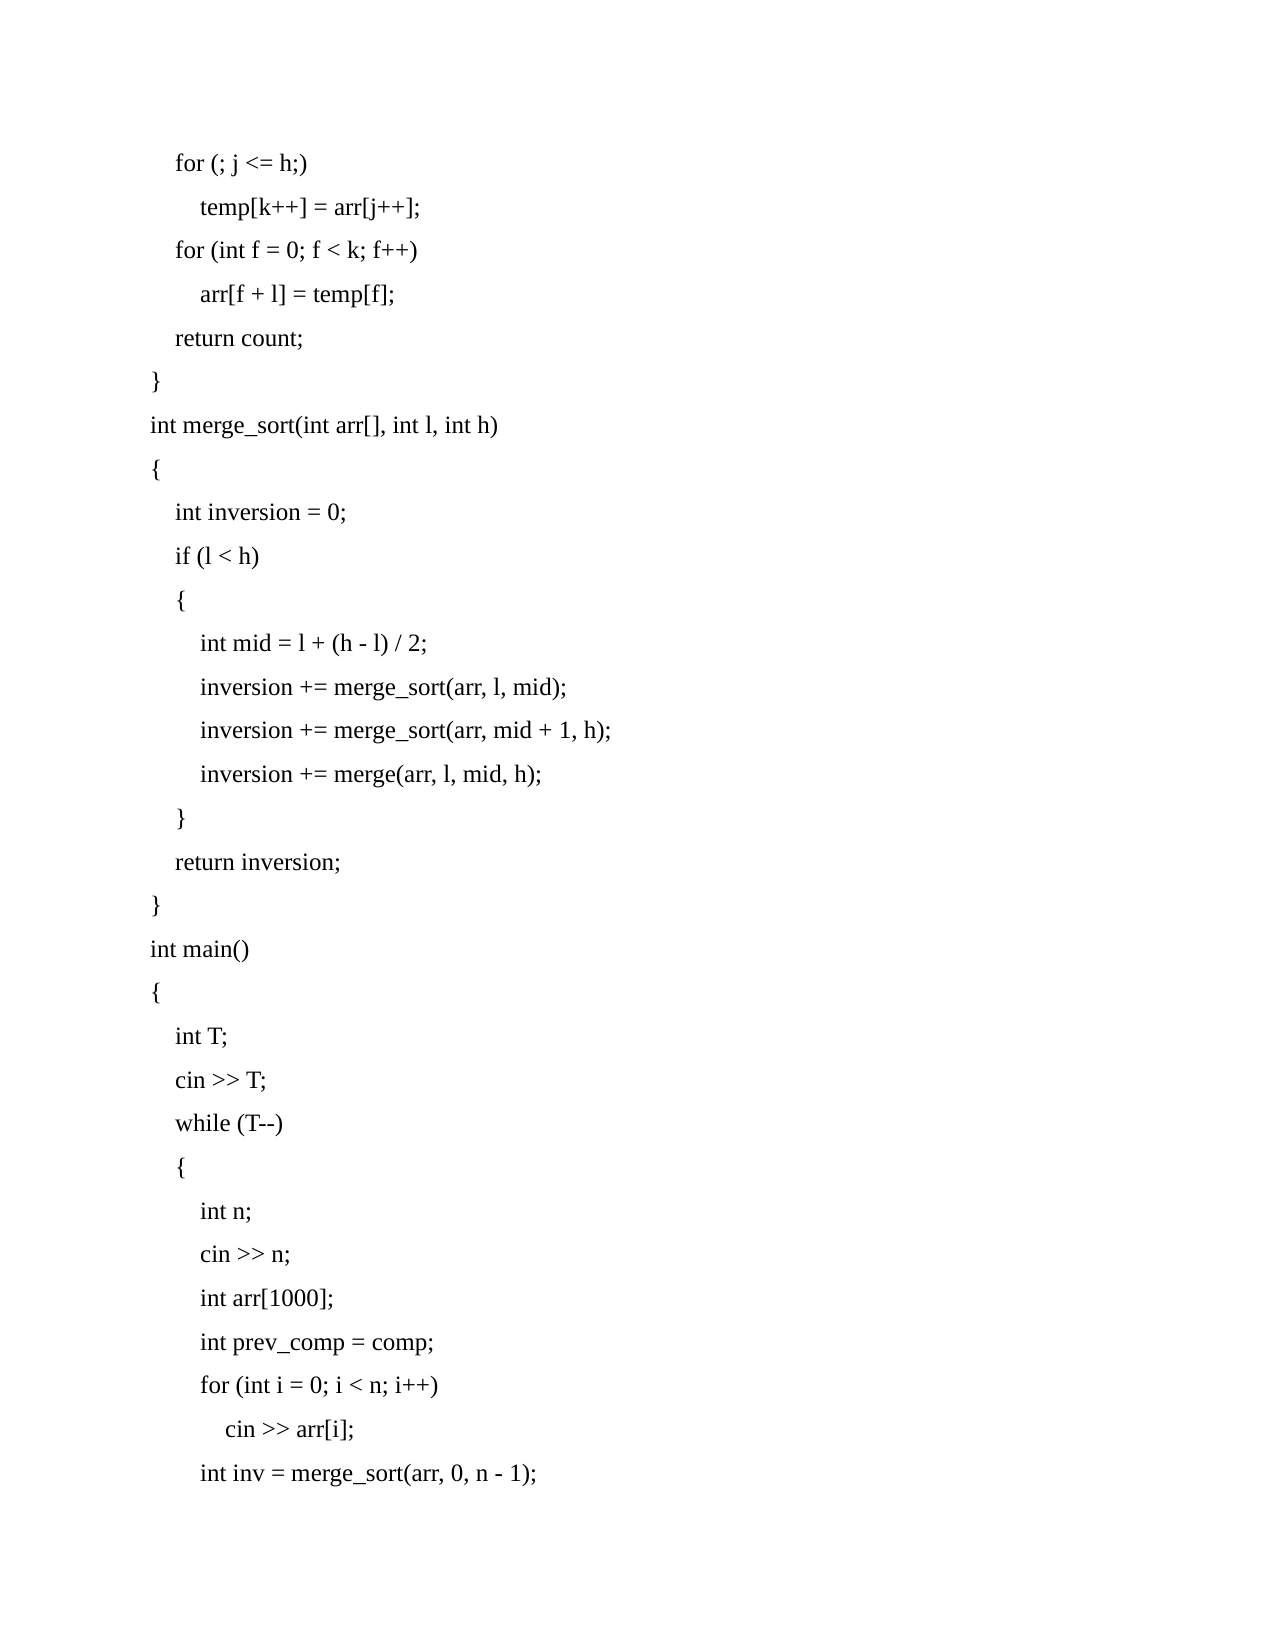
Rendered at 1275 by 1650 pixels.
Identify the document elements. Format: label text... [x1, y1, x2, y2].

text cin >> arr[i]; [150, 1416, 1125, 1443]
text { [150, 456, 1125, 482]
text int mid = l + (h - l) / 2; [150, 630, 1125, 657]
text } [150, 805, 1125, 832]
text arr[f + l] = temp[f]; [150, 281, 1125, 308]
text while (T--) [150, 1110, 1125, 1137]
text int n; [150, 1197, 1125, 1224]
text return count; [150, 324, 1125, 352]
text int prev_comp = comp; [150, 1328, 1125, 1355]
text int inversion = 0; [150, 499, 1125, 526]
text for (int i = 0; i < n; i++) [150, 1372, 1125, 1399]
text cin >> T; [150, 1067, 1125, 1093]
text { [150, 586, 1125, 613]
text inversion += merge_sort(arr, l, mid); [150, 674, 1125, 701]
text { [150, 979, 1125, 1006]
text { [150, 1154, 1125, 1181]
text inversion += merge_sort(arr, mid + 1, h); [150, 717, 1125, 744]
text for (; j <= h;) [150, 150, 1125, 177]
text if (l < h) [150, 543, 1125, 570]
text int arr[1000]; [150, 1285, 1125, 1312]
text int main() [150, 936, 1125, 963]
text int merge_sort(int arr[], int l, int h) [150, 412, 1125, 439]
text } [150, 368, 1125, 395]
text for (int f = 0; f < k; f++) [150, 237, 1125, 264]
text int inv = merge_sort(arr, 0, n - 1); [150, 1459, 1125, 1486]
text } [150, 892, 1125, 919]
text return inversion; [150, 848, 1125, 875]
text inversion += merge(arr, l, mid, h); [150, 761, 1125, 788]
text int T; [150, 1023, 1125, 1050]
text cin >> n; [150, 1241, 1125, 1268]
text temp[k++] = arr[j++]; [150, 194, 1125, 221]
